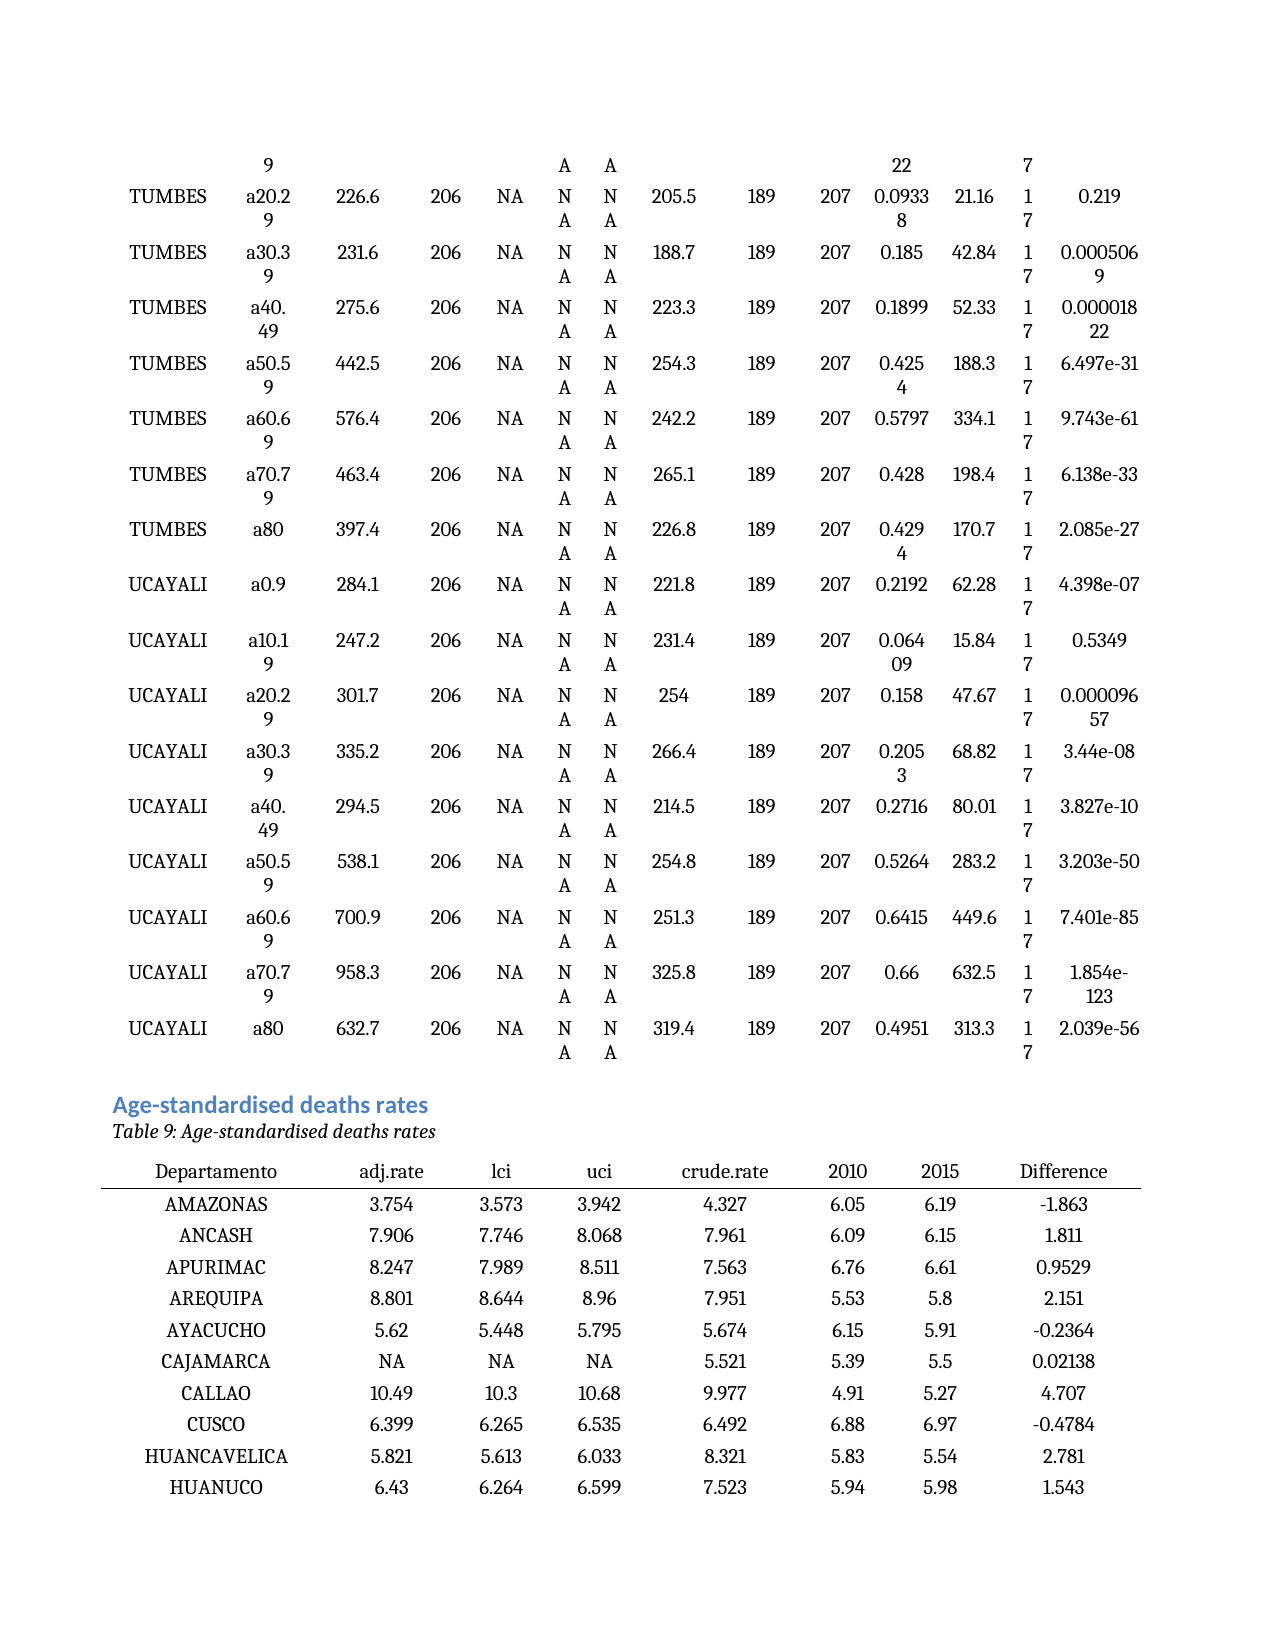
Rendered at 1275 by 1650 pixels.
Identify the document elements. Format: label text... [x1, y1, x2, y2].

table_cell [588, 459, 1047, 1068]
subtitle Age-standardised deaths rates [112, 1089, 1162, 1119]
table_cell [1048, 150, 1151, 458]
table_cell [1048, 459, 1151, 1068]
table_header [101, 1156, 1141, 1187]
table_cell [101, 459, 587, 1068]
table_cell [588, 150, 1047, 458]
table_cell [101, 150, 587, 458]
text Table 9: Age-standardised deaths rates [112, 1119, 1162, 1143]
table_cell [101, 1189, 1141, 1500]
